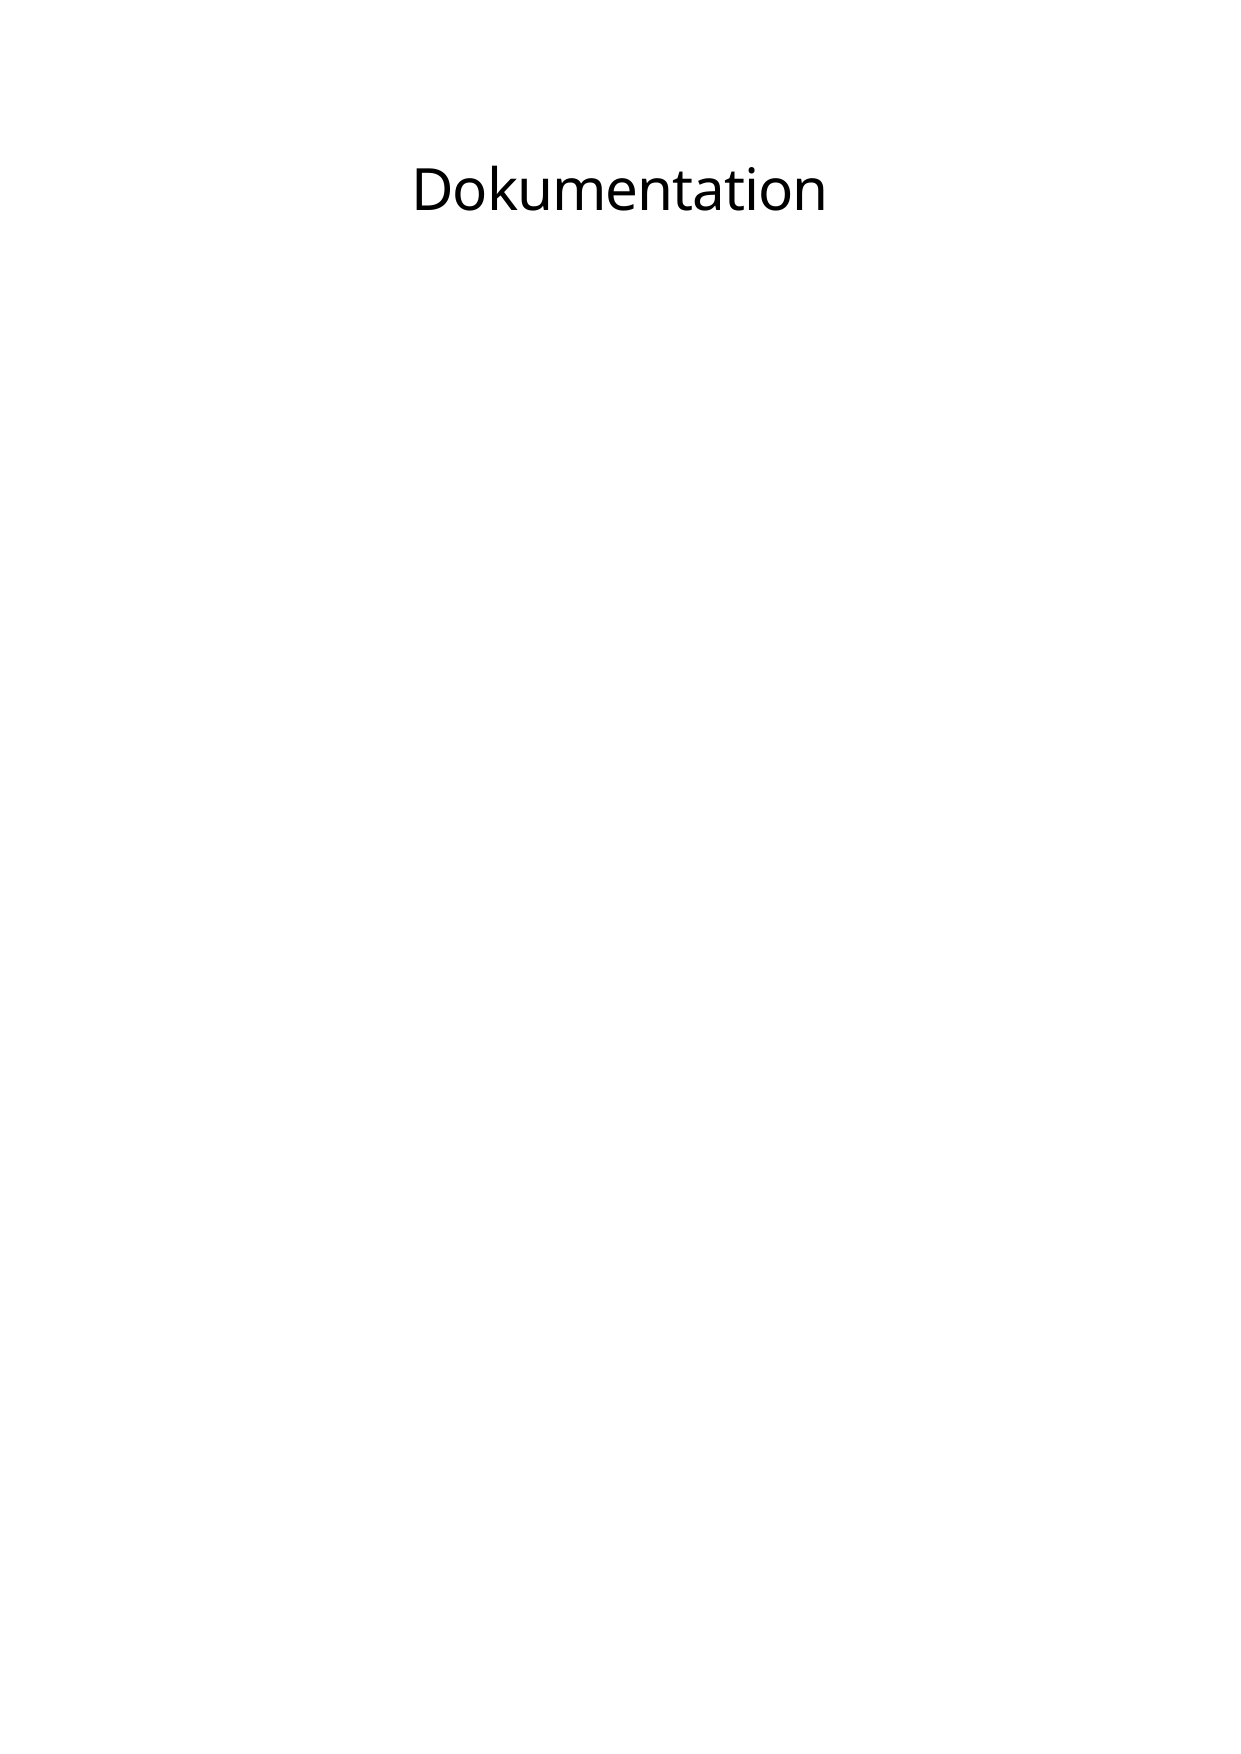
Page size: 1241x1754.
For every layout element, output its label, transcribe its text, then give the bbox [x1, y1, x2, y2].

title Dokumentation [148, 148, 1093, 227]
